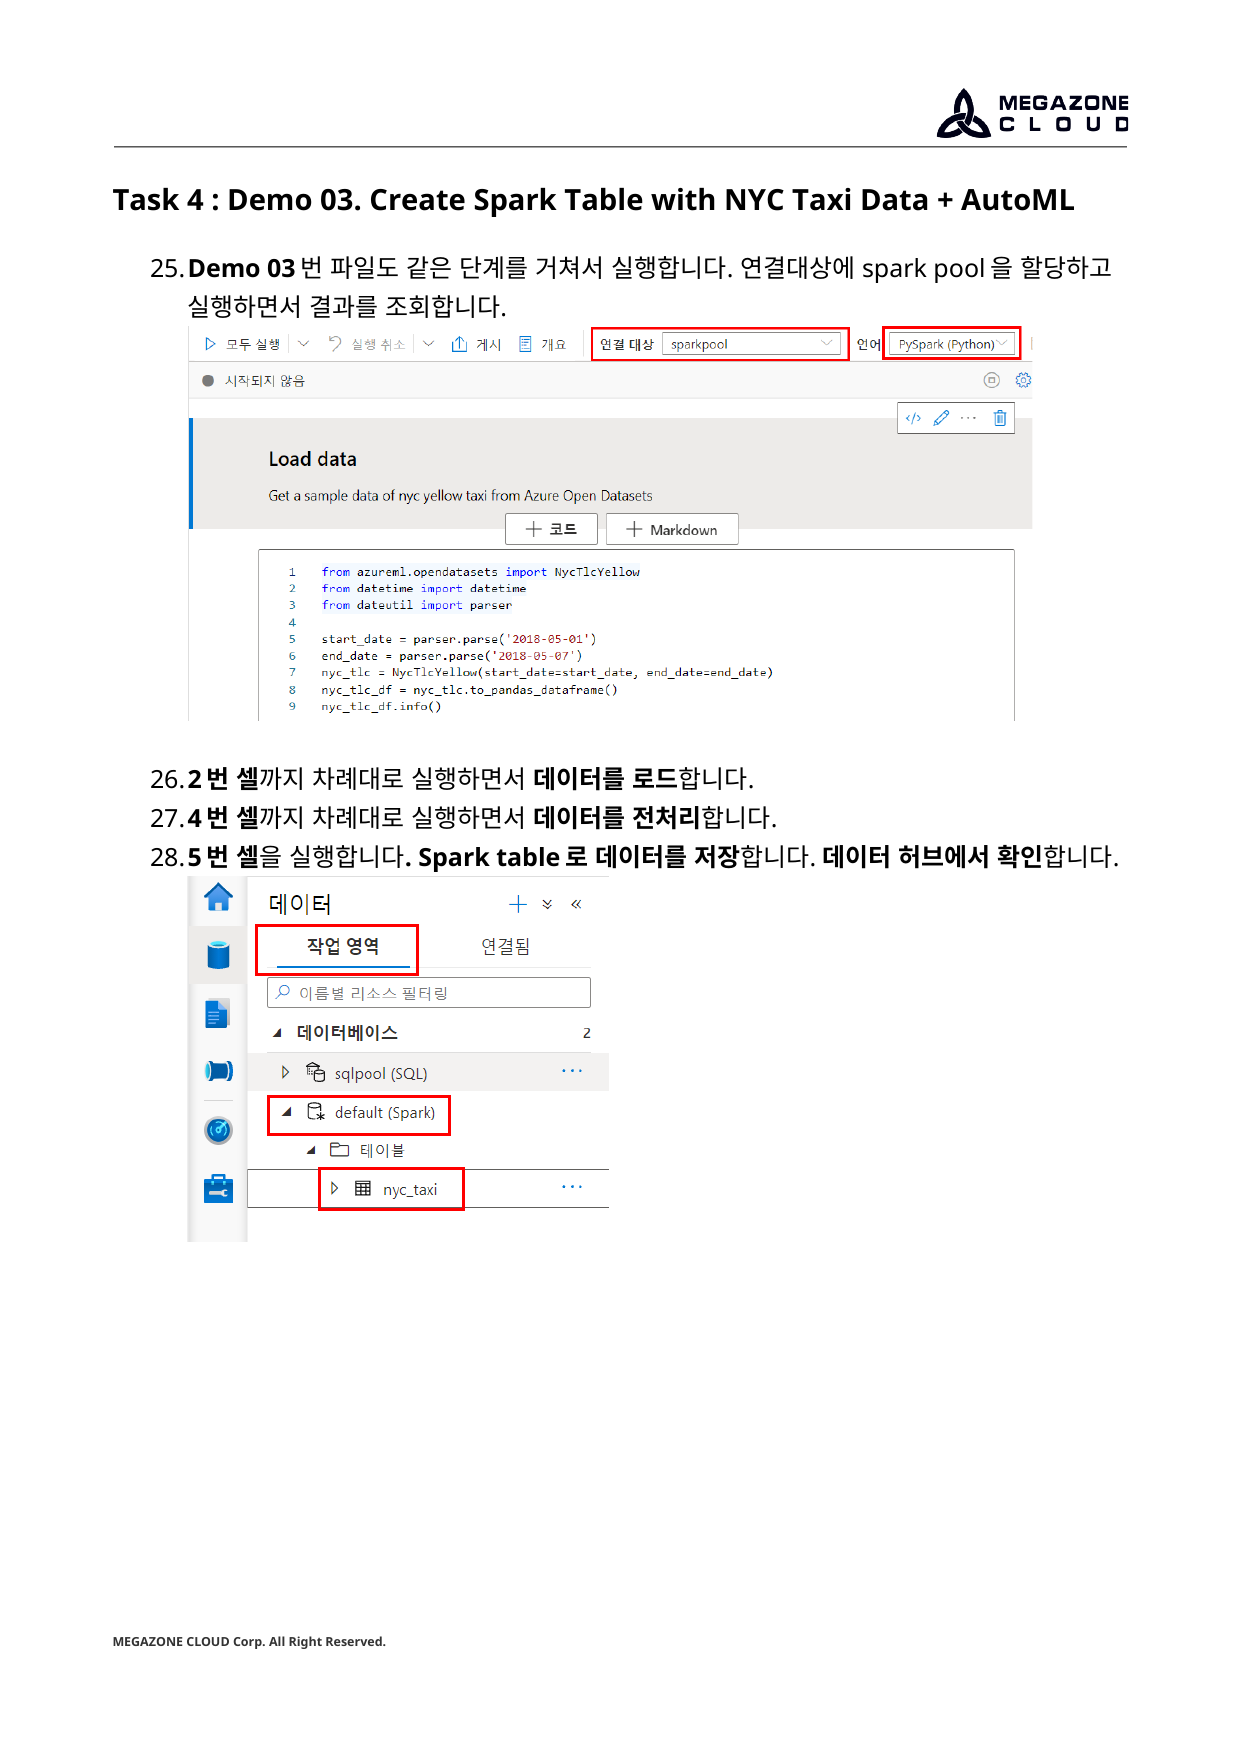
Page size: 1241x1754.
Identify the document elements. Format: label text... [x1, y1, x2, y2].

list 2번 셀까지 차례대로 실행하면서 데이터를 로드합니다. [150, 759, 1128, 796]
picture [187, 876, 609, 1242]
picture [187, 326, 1033, 721]
subtitle Task 4 : Demo 03. Create Spark Table with NYC Taxi Data + AutoML [112, 179, 1128, 219]
picture [936, 88, 1129, 138]
list 4번 셀까지 차례대로 실행하면서 데이터를 전처리합니다. [150, 798, 1128, 834]
list Demo 03번 파일도 같은 단계를 거쳐서 실행합니다. 연결대상에 spark pool을 할당하고 실행하면서 결과를 조회합니다. [150, 248, 1128, 323]
list 5번 셀을 실행합니다. Spark table로 데이터를 저장합니다. 데이터 허브에서 확인합니다. [150, 837, 1128, 874]
